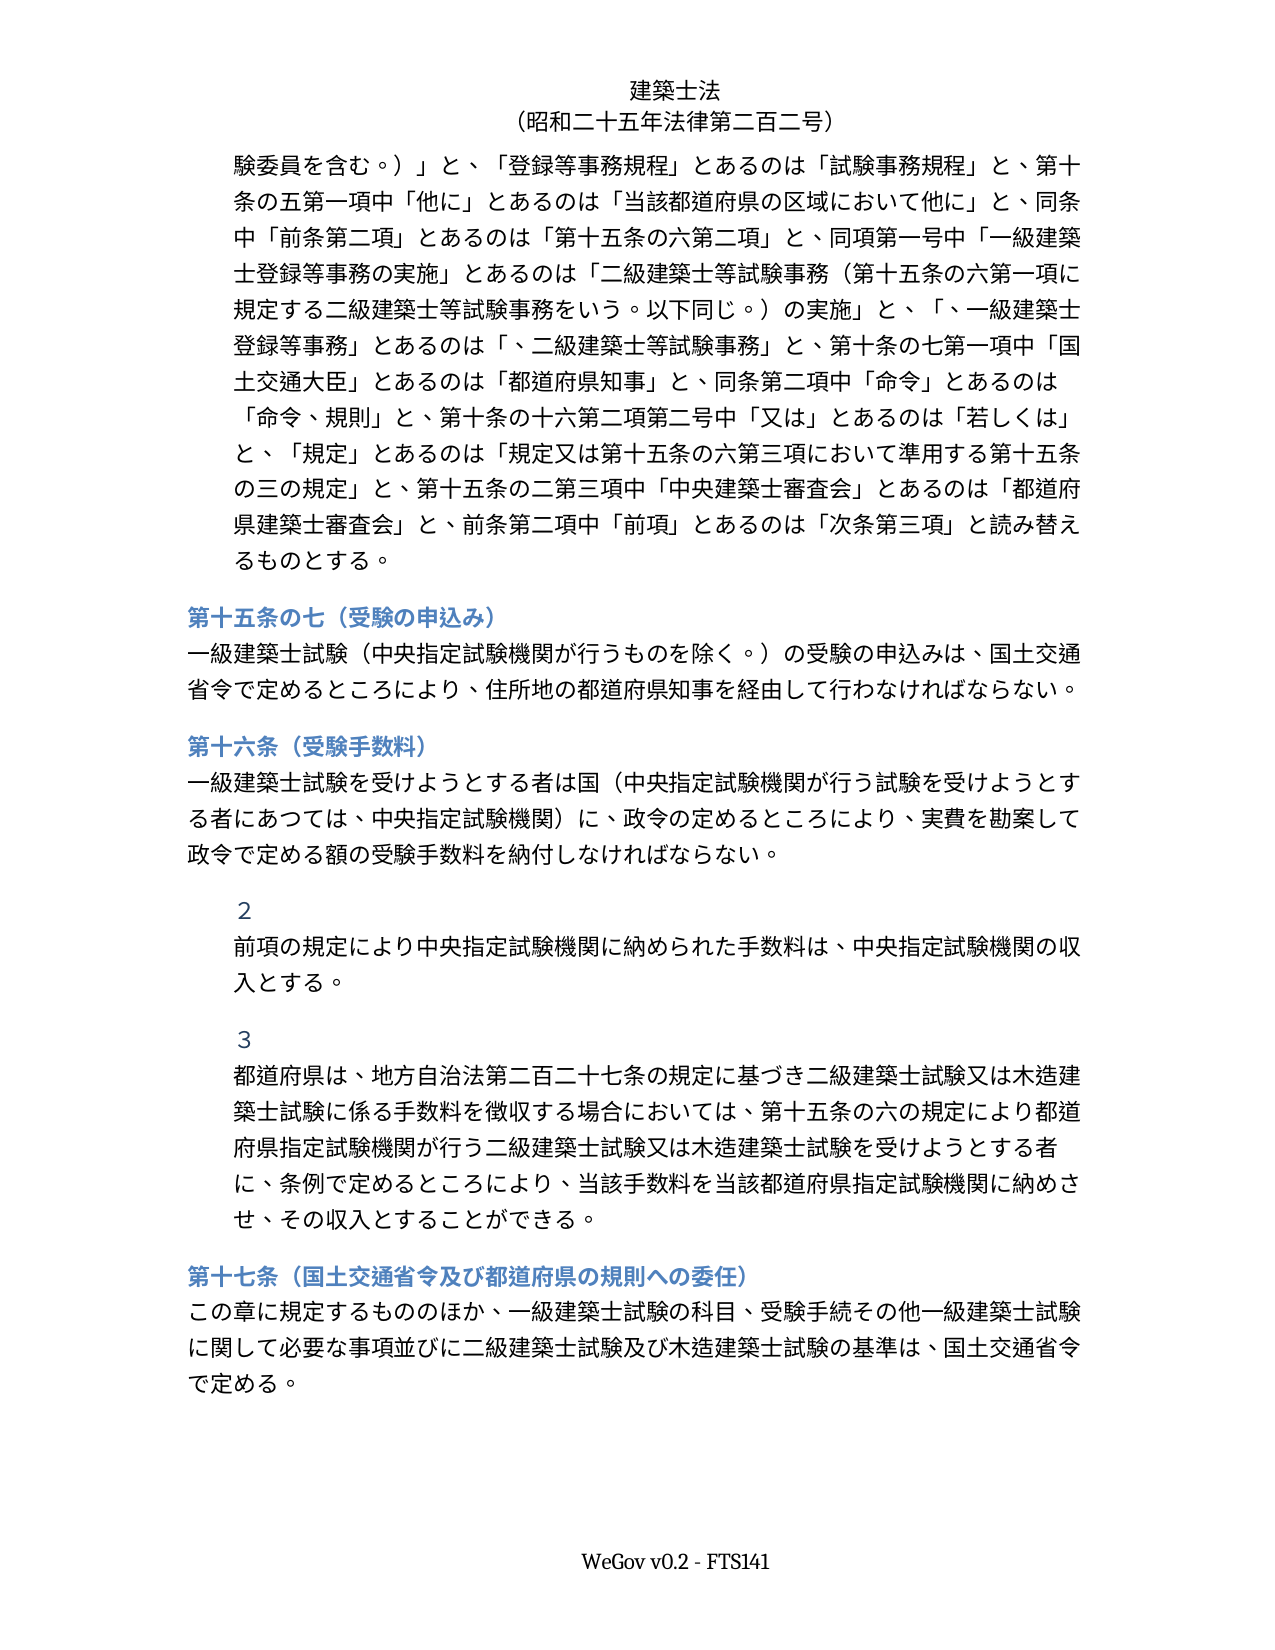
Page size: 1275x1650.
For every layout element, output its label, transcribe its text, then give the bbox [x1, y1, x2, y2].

subtitle 第十七条（国土交通省令及び都道府県の規則への委任） [187, 1260, 1087, 1292]
text この章に規定するもののほか、一級建築士試験の科目、受験手続その他一級建築士試験に関して必要な事項並びに二級建築士試験及び木造建築士試験の基準は、国土交通省令で定める。 [187, 1296, 1087, 1399]
text 一級建築士試験（中央指定試験機関が行うものを除く。）の受験の申込みは、国土交通省令で定めるところにより、住所地の都道府県知事を経由して行わなければならない。 [187, 638, 1087, 705]
subtitle ２ [233, 895, 1087, 927]
text 都道府県は、地方自治法第二百二十七条の規定に基づき二級建築士試験又は木造建築士試験に係る手数料を徴収する場合においては、第十五条の六の規定により都道府県指定試験機関が行う二級建築士試験又は木造建築士試験を受けようとする者に、条例で定めるところにより、当該手数料を当該都道府県指定試験機関に納めさせ、その収入とすることができる。 [233, 1060, 1087, 1235]
text 一級建築士試験を受けようとする者は国（中央指定試験機関が行う試験を受けようとする者にあつては、中央指定試験機関）に、政令の定めるところにより、実費を勘案して政令で定める額の受験手数料を納付しなければならない。 [187, 767, 1087, 870]
subtitle 第十六条（受験手数料） [187, 731, 1087, 762]
subtitle 第十五条の七（受験の申込み） [187, 602, 1087, 633]
subtitle ３ [233, 1024, 1087, 1055]
text 前項の規定により中央指定試験機関に納められた手数料は、中央指定試験機関の収入とする。 [233, 931, 1087, 998]
